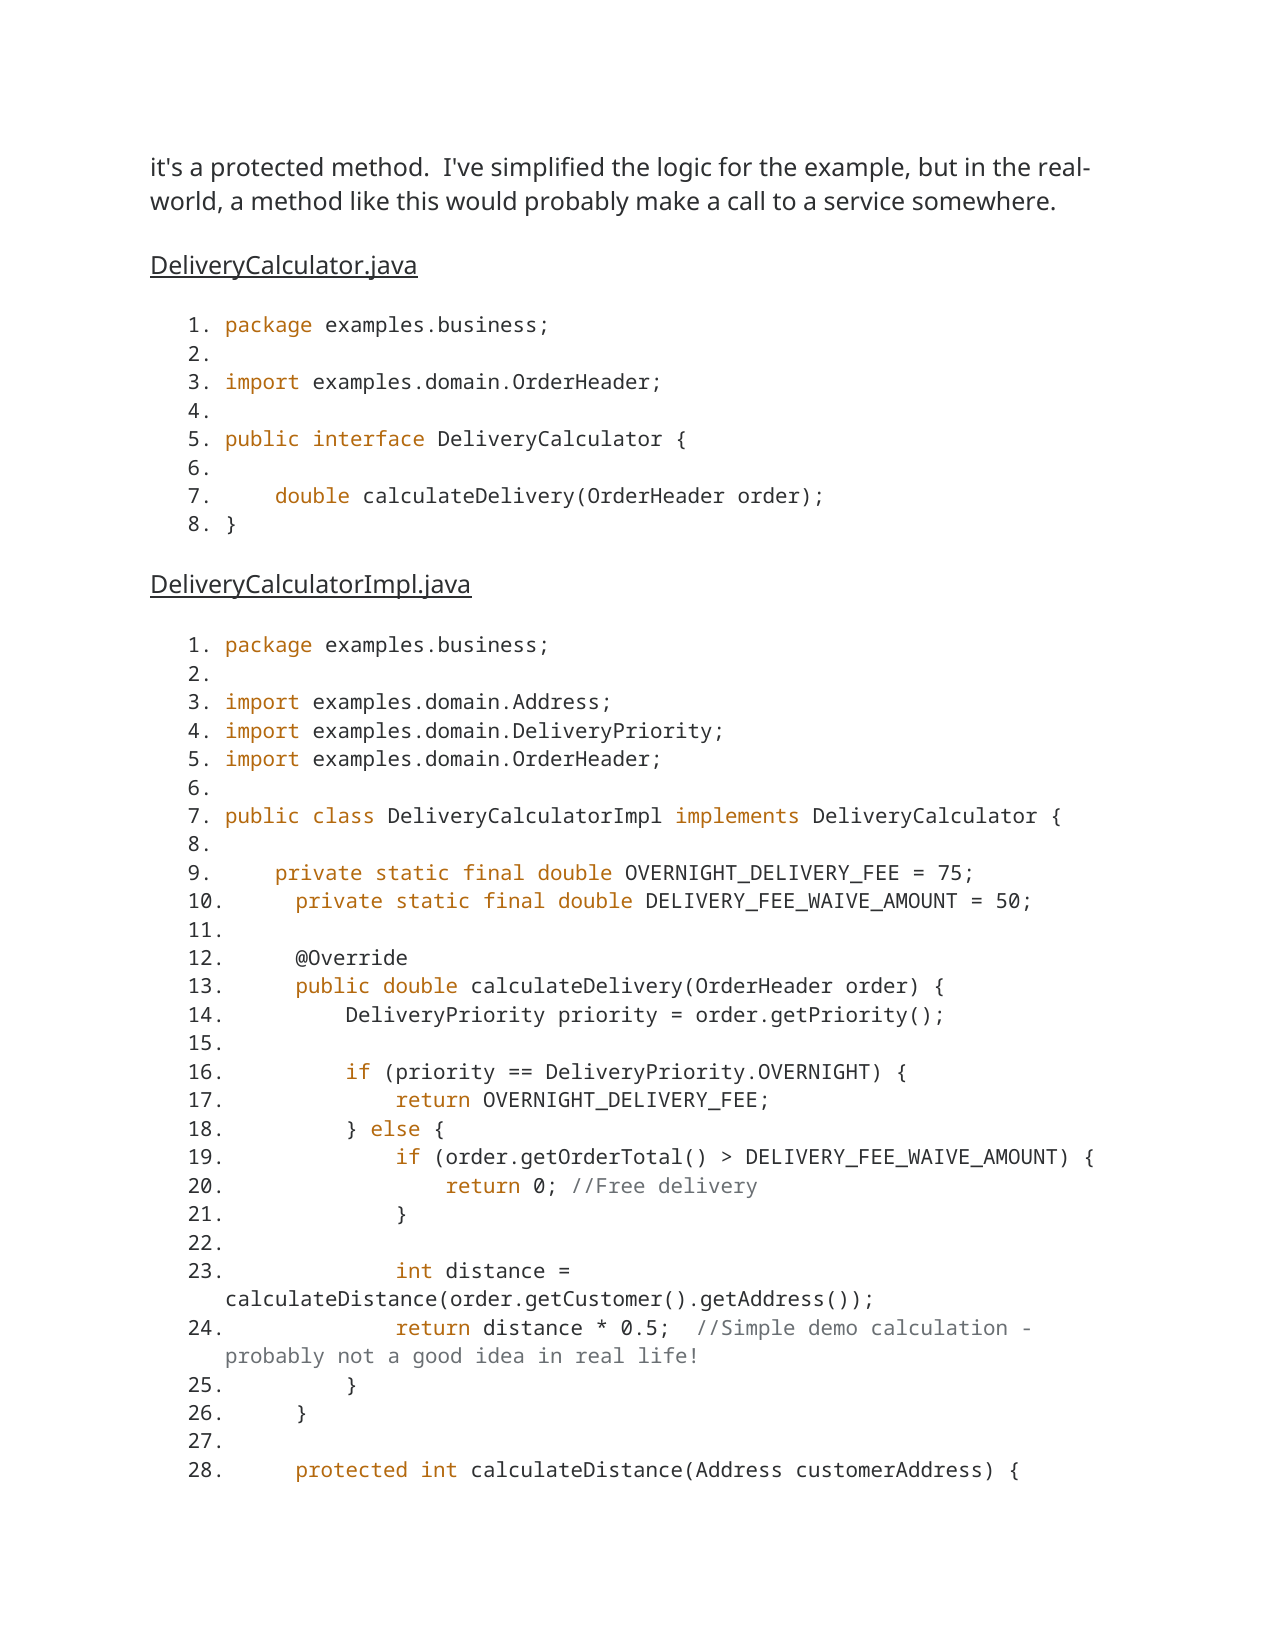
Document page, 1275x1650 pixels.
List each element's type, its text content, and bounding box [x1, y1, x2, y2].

list import examples.domain.OrderHeader; [187, 367, 1125, 396]
list private static final double DELIVERY_FEE_WAIVE_AMOUNT = 50; [187, 886, 1125, 915]
list return 0; //Free delivery [187, 1171, 1125, 1199]
list private static final double OVERNIGHT_DELIVERY_FEE = 75; [187, 858, 1125, 886]
list package examples.business; [187, 630, 1125, 659]
list } else { [187, 1114, 1125, 1142]
list return OVERNIGHT_DELIVERY_FEE; [187, 1085, 1125, 1114]
list package examples.business; [187, 311, 1125, 339]
list double calculateDelivery(OrderHeader order); [187, 481, 1125, 509]
list public interface DeliveryCalculator { [187, 424, 1125, 453]
text DeliveryCalculator.java [150, 247, 1125, 281]
list if (order.getOrderTotal() > DELIVERY_FEE_WAIVE_AMOUNT) { [187, 1142, 1125, 1171]
list } [187, 509, 1125, 538]
list } [187, 1370, 1125, 1398]
list return distance * 0.5; //Simple demo calculation - probably not a good idea in real life! [187, 1313, 1125, 1370]
list public double calculateDelivery(OrderHeader order) { [187, 972, 1125, 1000]
list if (priority == DeliveryPriority.OVERNIGHT) { [187, 1057, 1125, 1085]
list @Override [187, 943, 1125, 972]
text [150, 150, 1125, 218]
list DeliveryPriority priority = order.getPriority(); [187, 1000, 1125, 1028]
list import examples.domain.OrderHeader; [187, 744, 1125, 773]
list import examples.domain.Address; [187, 687, 1125, 716]
list int distance = calculateDistance(order.getCustomer().getAddress()); [187, 1256, 1125, 1313]
list import examples.domain.DeliveryPriority; [187, 716, 1125, 744]
list } [187, 1199, 1125, 1228]
list protected int calculateDistance(Address customerAddress) { [187, 1455, 1125, 1483]
text DeliveryCalculatorImpl.java [150, 567, 1125, 601]
list public class DeliveryCalculatorImpl implements DeliveryCalculator { [187, 801, 1125, 829]
list } [187, 1398, 1125, 1427]
